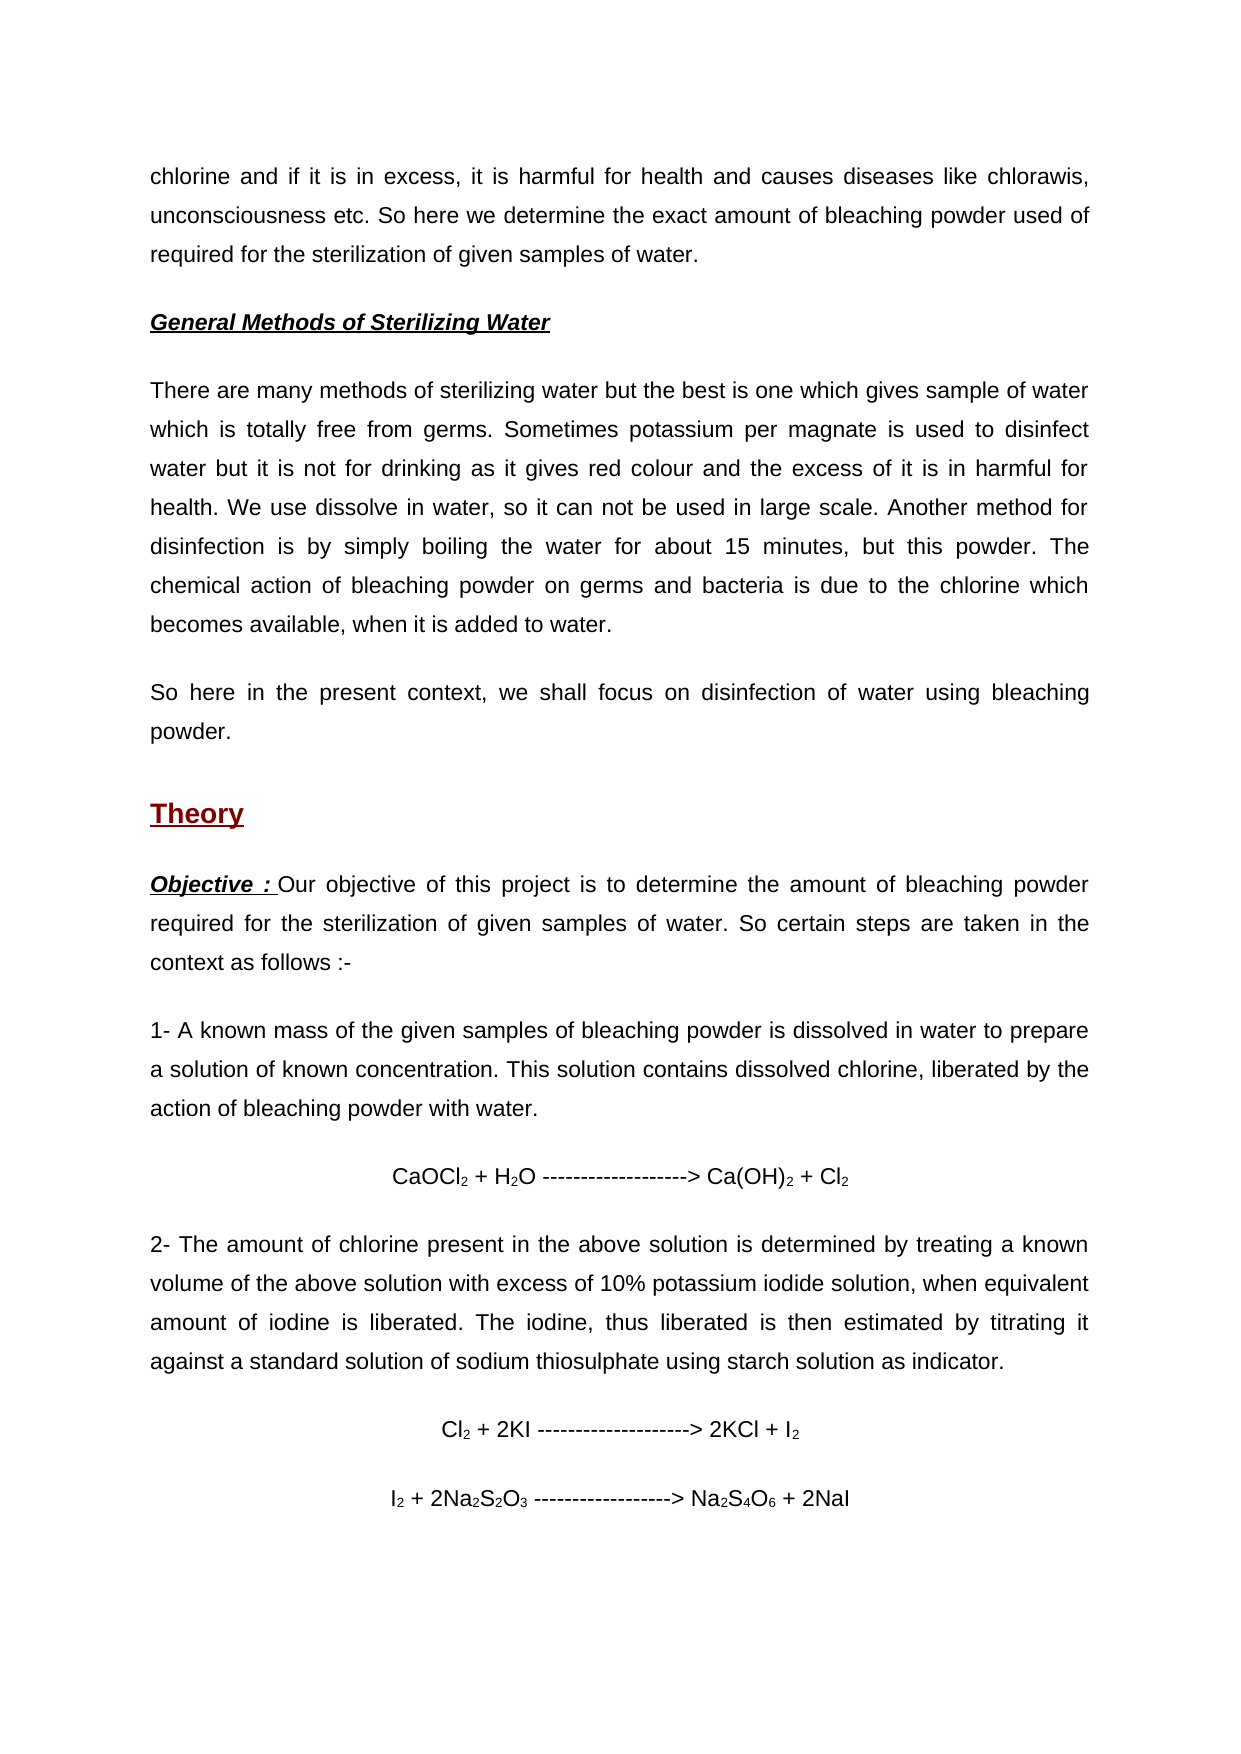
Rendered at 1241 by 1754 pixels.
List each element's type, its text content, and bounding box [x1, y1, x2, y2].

text General Methods of Sterilizing Water [150, 296, 1090, 335]
text 2- The amount of chlorine present in the above solution is determined by treating a known volume of the above solution with excess of 10% potassium iodide solution, when equivalent amount of iodine is liberated. The iodine, thus liberated is then estimated by titrating it against a standard solution of sodium thiosulphate using starch solution as indicator. [150, 1219, 1090, 1374]
text CaOCl2 + H2O -------------------> Ca(OH)2 + Cl2 [150, 1151, 1090, 1189]
text Theory [150, 773, 1090, 829]
text So here in the present context, we shall focus on disinfection of water using bleaching powder. [150, 666, 1090, 744]
text 1- A known mass of the given samples of bleaching powder is dissolved in water to prepare a solution of known concentration. This solution contains dissolved chlorine, liberated by the action of bleaching powder with water. [150, 1004, 1090, 1121]
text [150, 150, 1090, 267]
text Objective : Our objective of this project is to determine the amount of bleaching powder required for the sterilization of given samples of water. So certain steps are taken in the context as follows :- [150, 858, 1090, 975]
text I2 + 2Na2S2O3 ------------------> Na2S4O6 + 2NaI [150, 1472, 1090, 1511]
text Cl2 + 2KI --------------------> 2KCl + I2 [150, 1404, 1090, 1443]
text There are many methods of sterilizing water but the best is one which gives sample of water which is totally free from germs. Sometimes potassium per magnate is used to disinfect water but it is not for drinking as it gives red colour and the excess of it is in harmful for health. We use dissolve in water, so it can not be used in large scale. Another method for disinfection is by simply boiling the water for about 15 minutes, but this powder. The chemical action of bleaching powder on germs and bacteria is due to the chlorine which becomes available, when it is added to water. [150, 364, 1090, 637]
